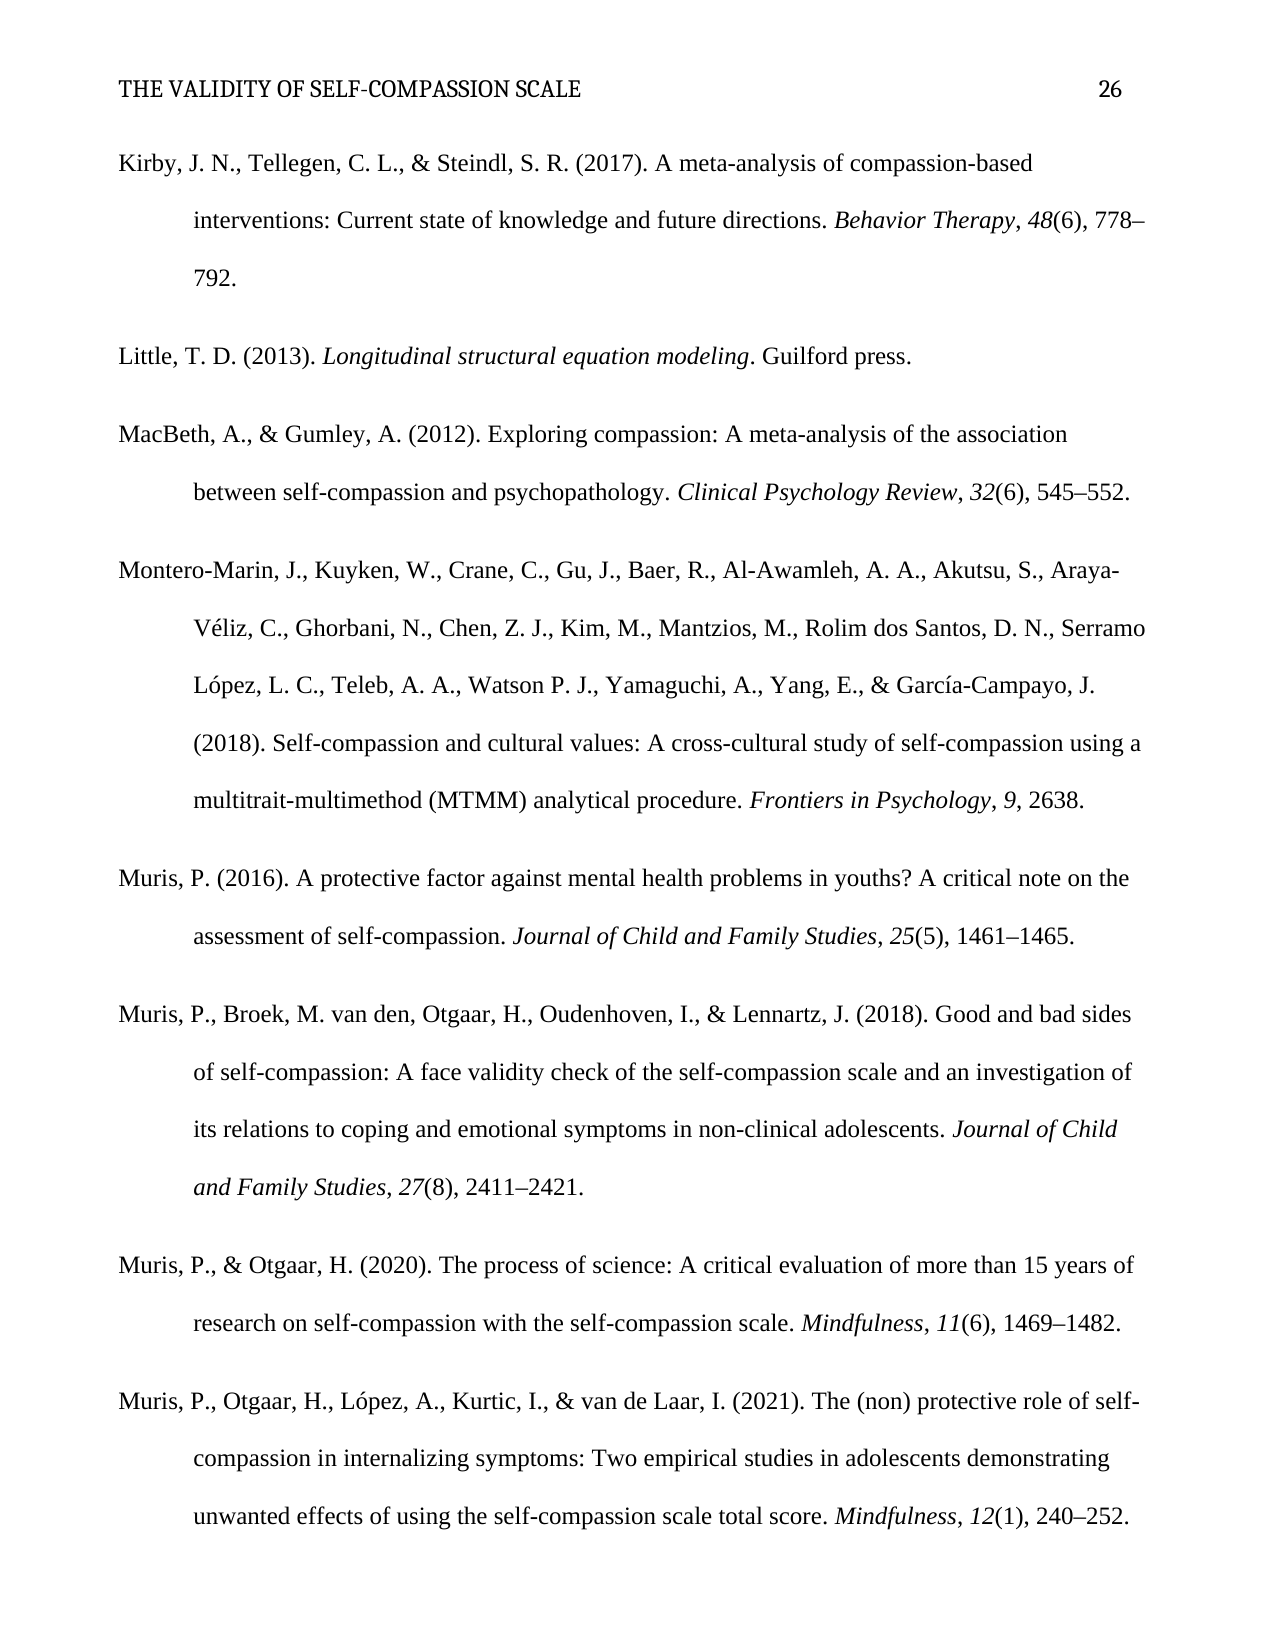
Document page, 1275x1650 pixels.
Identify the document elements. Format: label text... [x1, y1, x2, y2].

text Kirby, J. N., Tellegen, C. L., & Steindl, S. R. (2017). A meta-analysis of compassion-based interventions: Current state of knowledge and future directions. Behavior Therapy, 48(6), 778–792. [118, 148, 1157, 291]
text Muris, P., Otgaar, H., López, A., Kurtic, I., & van de Laar, I. (2021). The (non) protective role of self-compassion in internalizing symptoms: Two empirical studies in adolescents demonstrating unwanted effects of using the self-compassion scale total score. Mindfulness, 12(1), 240–252. [118, 1386, 1157, 1530]
text Muris, P., Broek, M. van den, Otgaar, H., Oudenhoven, I., & Lennartz, J. (2018). Good and bad sides of self-compassion: A face validity check of the self-compassion scale and an investigation of its relations to coping and emotional symptoms in non-clinical adolescents. Journal of Child and Family Studies, 27(8), 2411–2421. [118, 999, 1157, 1201]
text Muris, P., & Otgaar, H. (2020). The process of science: A critical evaluation of more than 15 years of research on self-compassion with the self-compassion scale. Mindfulness, 11(6), 1469–1482. [118, 1250, 1157, 1336]
text Montero-Marin, J., Kuyken, W., Crane, C., Gu, J., Baer, R., Al-Awamleh, A. A., Akutsu, S., Araya-Véliz, C., Ghorbani, N., Chen, Z. J., Kim, M., Mantzios, M., Rolim dos Santos, D. N., Serramo López, L. C., Teleb, A. A., Watson P. J., Yamaguchi, A., Yang, E., & García-Campayo, J. (2018). Self-compassion and cultural values: A cross-cultural study of self-compassion using a multitrait-multimethod (MTMM) analytical procedure. Frontiers in Psychology, 9, 2638. [118, 555, 1157, 814]
text Little, T. D. (2013). Longitudinal structural equation modeling. Guilford press. [118, 341, 1157, 370]
text MacBeth, A., & Gumley, A. (2012). Exploring compassion: A meta-analysis of the association between self-compassion and psychopathology. Clinical Psychology Review, 32(6), 545–552. [118, 419, 1157, 506]
text Muris, P. (2016). A protective factor against mental health problems in youths? A critical note on the assessment of self-compassion. Journal of Child and Family Studies, 25(5), 1461–1465. [118, 863, 1157, 950]
